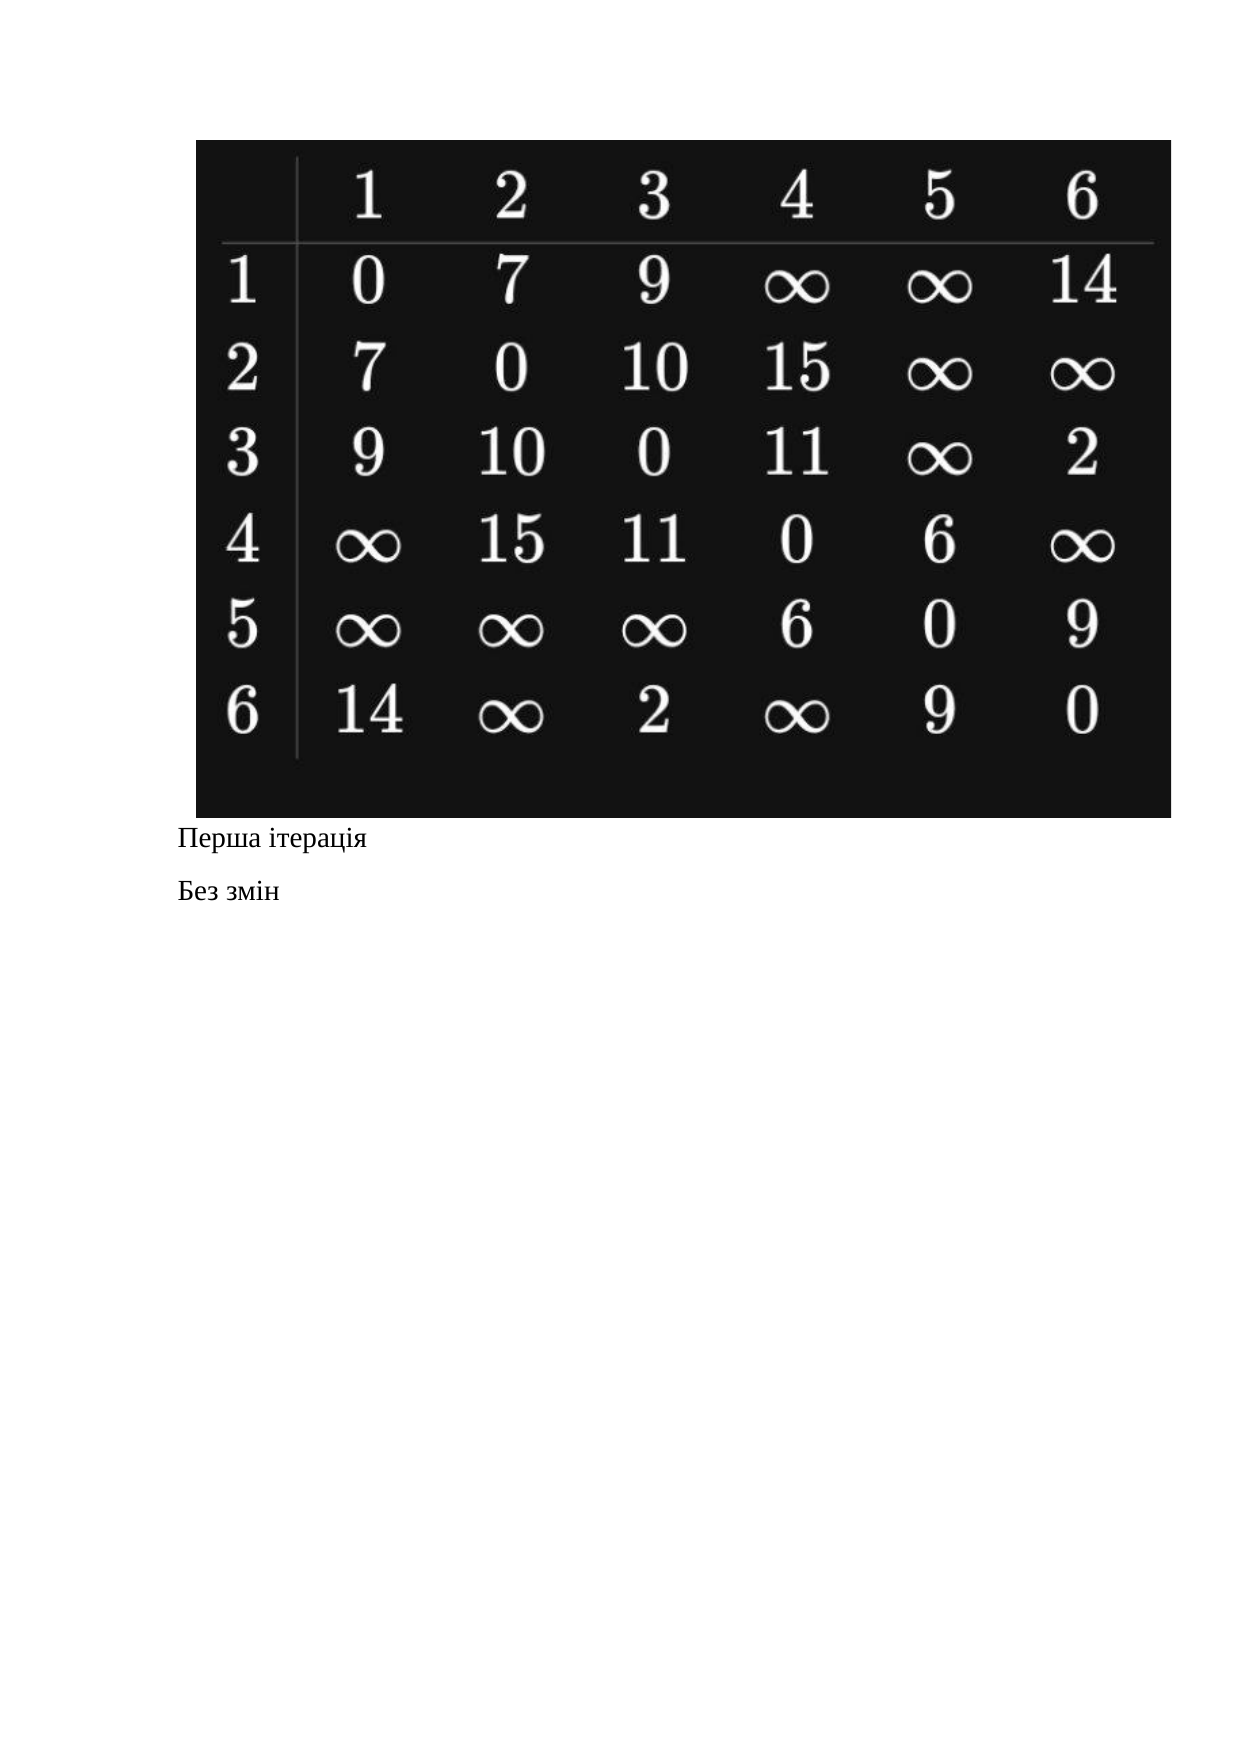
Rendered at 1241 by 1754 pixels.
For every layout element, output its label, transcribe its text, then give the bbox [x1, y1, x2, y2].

text Перша ітерація [177, 141, 1152, 853]
text Без змін [177, 873, 1152, 906]
